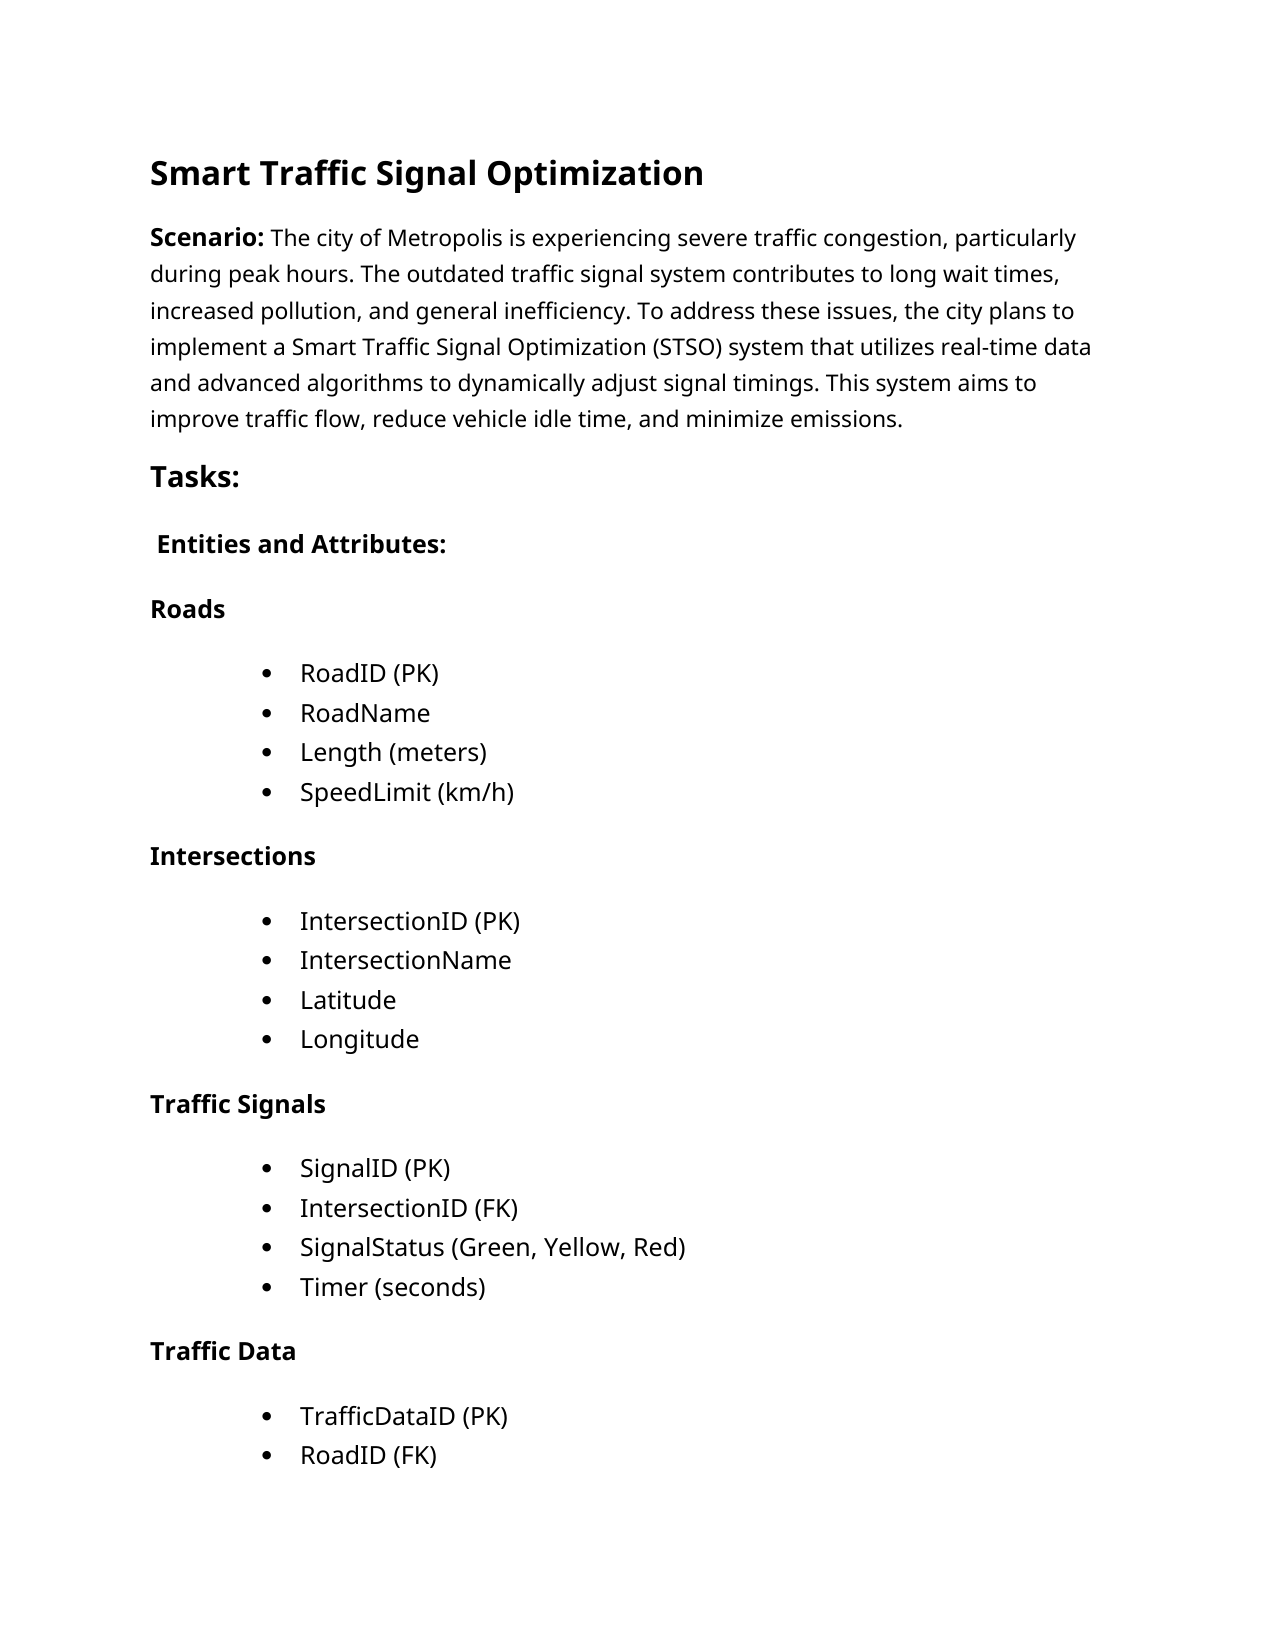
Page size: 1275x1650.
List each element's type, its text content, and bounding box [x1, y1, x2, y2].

list Latitude [262, 982, 1125, 1017]
list Timer (seconds) [262, 1269, 1125, 1303]
list IntersectionName [262, 943, 1125, 977]
list SignalStatus (Green, Yellow, Red) [262, 1230, 1125, 1264]
text Entities and Attributes: [150, 527, 1125, 561]
list Length (meters) [262, 735, 1125, 769]
text Scenario: The city of Metropolis is experiencing severe traffic congestion, particularly during peak hours. The outdated traffic signal system contributes to long wait times, increased pollution, and general inefficiency. To address these issues, the city plans to implement a Smart Traffic Signal Optimization (STSO) system that utilizes real-time data and advanced algorithms to dynamically adjust signal timings. This system aims to improve traffic flow, reduce vehicle idle time, and minimize emissions. [150, 219, 1125, 434]
text Roads [150, 592, 1125, 626]
list RoadName [262, 696, 1125, 730]
list IntersectionID (PK) [262, 903, 1125, 938]
list SpeedLimit (km/h) [262, 774, 1125, 809]
text Traffic Data [150, 1334, 1125, 1368]
list RoadID (FK) [262, 1438, 1125, 1472]
text Tasks: [150, 456, 1125, 496]
list TrafficDataID (PK) [262, 1398, 1125, 1432]
list RoadID (PK) [262, 656, 1125, 690]
text Intersections [150, 839, 1125, 873]
text Smart Traffic Signal Optimization [150, 150, 1125, 195]
list Longitude [262, 1022, 1125, 1056]
list IntersectionID (FK) [262, 1190, 1125, 1224]
text Traffic Signals [150, 1086, 1125, 1121]
list SignalID (PK) [262, 1151, 1125, 1185]
